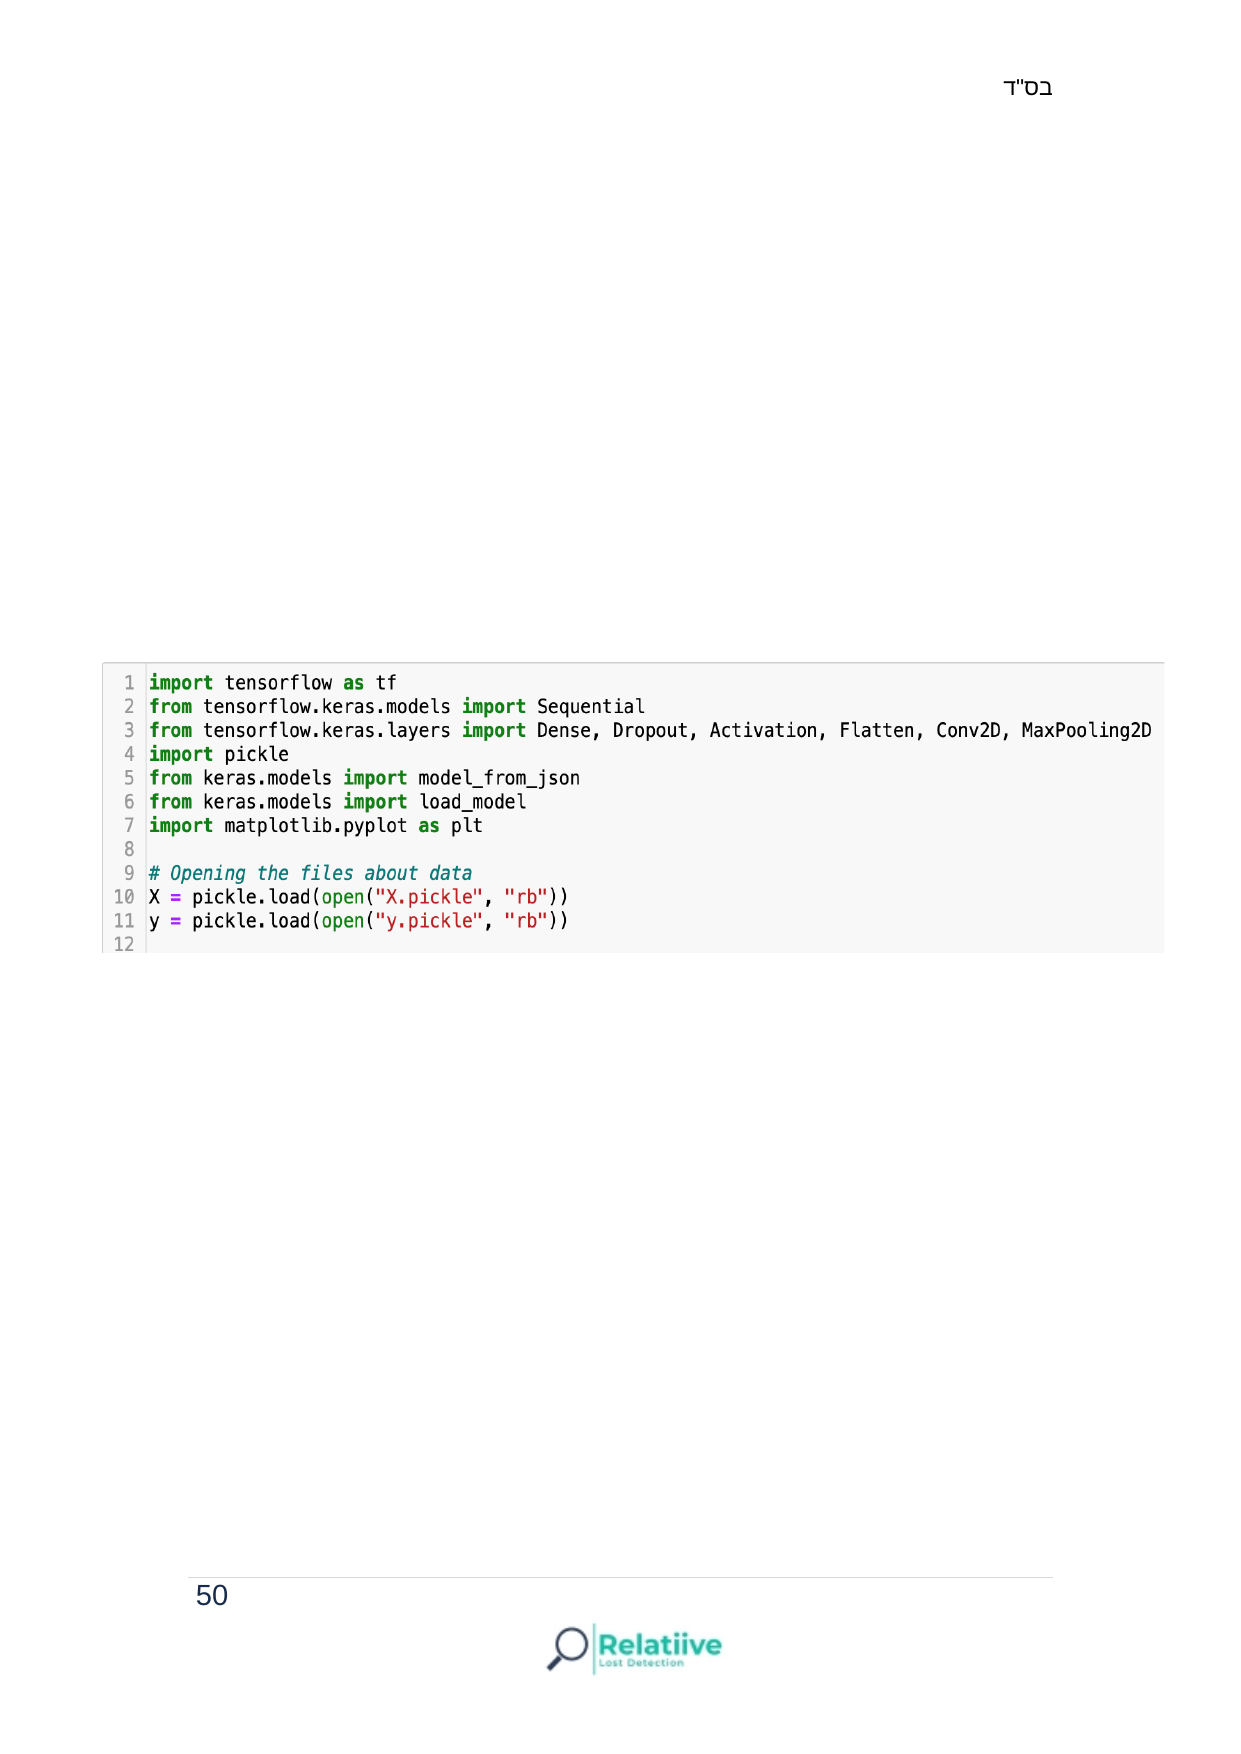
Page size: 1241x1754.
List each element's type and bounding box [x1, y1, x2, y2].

picture [540, 1611, 728, 1681]
picture [101, 661, 1165, 953]
